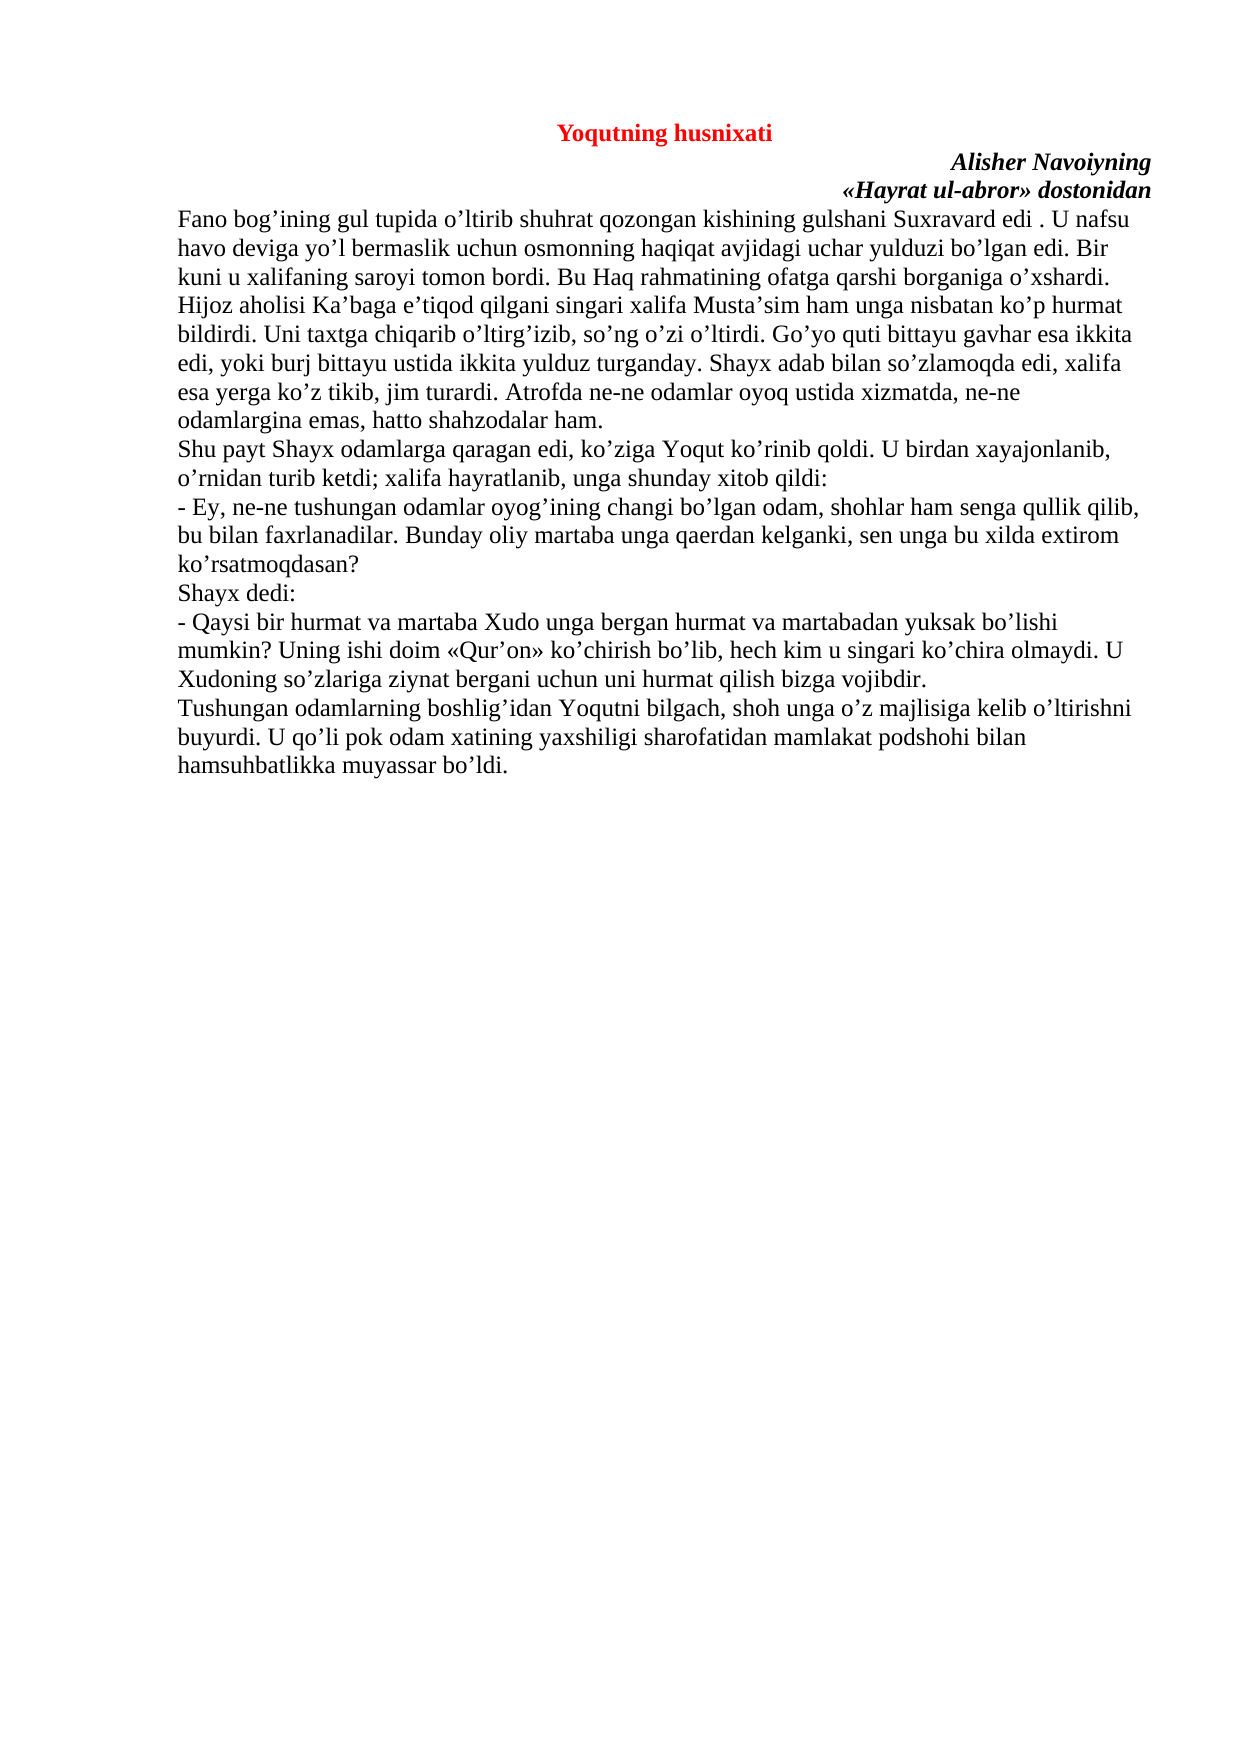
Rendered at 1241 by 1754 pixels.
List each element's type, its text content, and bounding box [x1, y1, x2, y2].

text Shayx dedi: [177, 578, 1152, 607]
text Fano bog’ining gul tupida o’ltirib shuhrat qozongan kishining gulshani Suxravard edi . U nafsu havo deviga yo’l bermaslik uchun osmonning haqiqat avjidagi uchar yulduzi bo’lgan edi. Bir kuni u xalifaning saroyi tomon bordi. Bu Haq rahmatining ofatga qarshi borganiga o’xshardi. Hijoz aholisi Ka’baga e’tiqod qilgani singari xalifa Musta’sim ham unga nisbatan ko’p hurmat bildirdi. Uni taxtga chiqarib o’ltirg’izib, so’ng o’zi o’ltirdi. Go’yo quti bittayu gavhar esa ikkita edi, yoki burj bittayu ustida ikkita yulduz turganday. Shayx adab bilan so’zlamoqda edi, xalifa esa yerga ko’z tikib, jim turardi. Atrofda ne-ne odamlar oyoq ustida xizmatda, ne-ne odamlargina emas, hatto shahzodalar ham. [177, 204, 1152, 434]
text «Hayrat ul-abror» dostonidan [177, 176, 1152, 204]
text Yoqutning husnixati [177, 118, 1152, 147]
text Tushungan odamlarning boshlig’idan Yoqutni bilgach, shoh unga o’z majlisiga kelib o’ltirishni buyurdi. U qo’li pok odam xatining yaxshiligi sharofatidan mamlakat podshohi bilan hamsuhbatlikka muyassar bo’ldi. [177, 693, 1152, 779]
text - Ey, ne-ne tushungan odamlar oyog’ining changi bo’lgan odam, shohlar ham senga qullik qilib, bu bilan faxrlanadilar. Bunday oliy martaba unga qaerdan kelganki, sen unga bu xilda extirom ko’rsatmoqdasan? [177, 492, 1152, 578]
text Alisher Navoiyning [177, 147, 1152, 176]
text Shu payt Shayx odamlarga qaragan edi, ko’ziga Yoqut ko’rinib qoldi. U birdan xayajonlanib, o’rnidan turib ketdi; xalifa hayratlanib, unga shunday xitob qildi: [177, 434, 1152, 492]
text - Qaysi bir hurmat va martaba Xudo unga bergan hurmat va martabadan yuksak bo’lishi mumkin? Uning ishi doim «Qur’on» ko’chirish bo’lib, hech kim u singari ko’chira olmaydi. U Xudoning so’zlariga ziynat bergani uchun uni hurmat qilish bizga vojibdir. [177, 607, 1152, 693]
